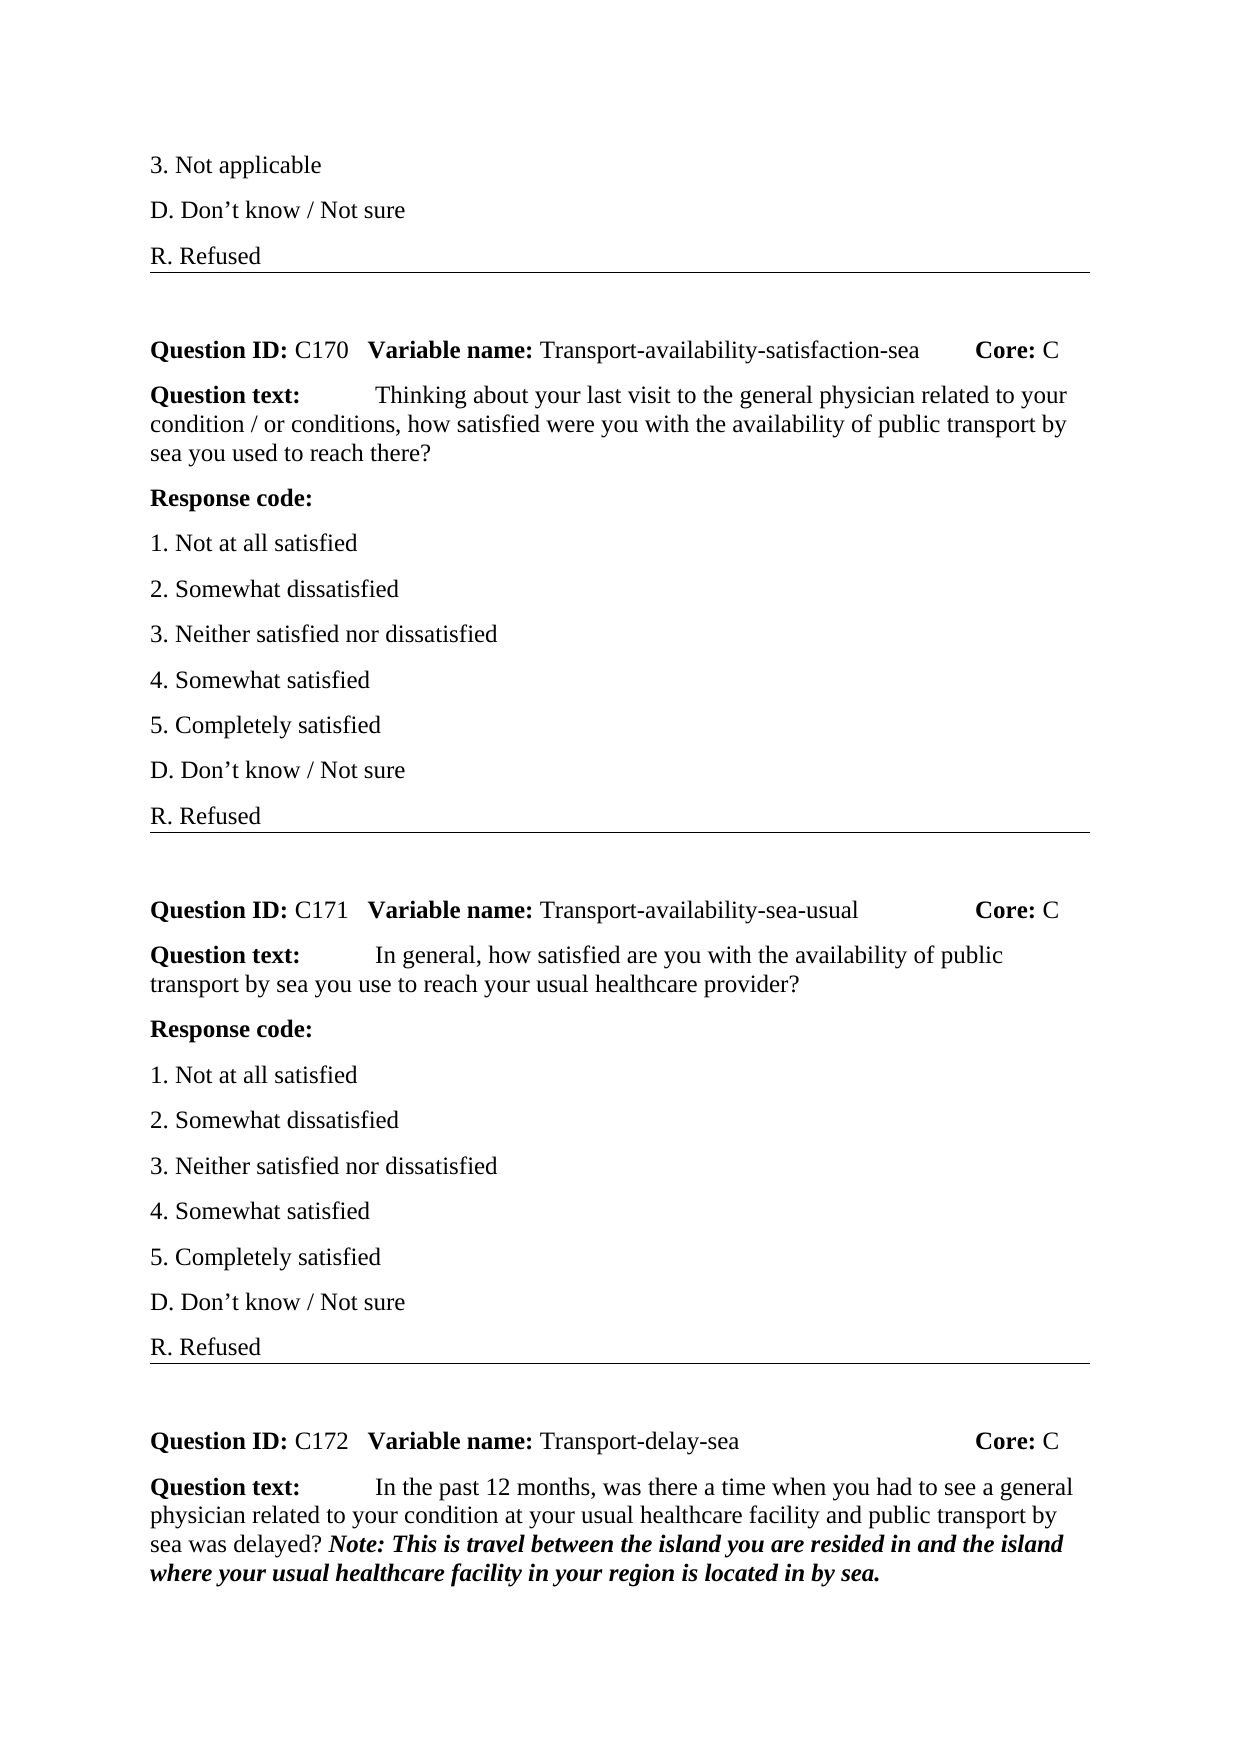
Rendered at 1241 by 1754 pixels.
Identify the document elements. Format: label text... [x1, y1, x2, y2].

text 5. Completely satisfied [150, 1242, 1090, 1270]
text R. Refused [150, 1332, 1090, 1363]
text 2. Somewhat dissatisfied [150, 1105, 1090, 1134]
text 3. Neither satisfied nor dissatisfied [150, 1151, 1090, 1179]
text 3. Neither satisfied nor dissatisfied [150, 619, 1090, 648]
text Question text: In general, how satisfied are you with the availability of public transport by sea you use to reach your usual healthcare provider? [150, 940, 1090, 998]
text R. Refused [150, 801, 1090, 832]
text Response code: [150, 1014, 1090, 1043]
text 4. Somewhat satisfied [150, 665, 1090, 693]
text 1. Not at all satisfied [150, 528, 1090, 557]
text Question text: Thinking about your last visit to the general physician related to your condition / or conditions, how satisfied were you with the availability of public transport by sea you used to reach there? [150, 380, 1090, 466]
text D. Don’t know / Not sure [150, 1287, 1090, 1316]
text D. Don’t know / Not sure [150, 195, 1090, 224]
text 4. Somewhat satisfied [150, 1196, 1090, 1225]
text Question ID: C170 Variable name: Transport-availability-satisfaction-sea Core: C [150, 335, 1090, 363]
text Question ID: C172 Variable name: Transport-delay-sea Core: C [150, 1426, 1090, 1455]
text Response code: [150, 483, 1090, 512]
text 2. Somewhat dissatisfied [150, 574, 1090, 603]
text Question text: In the past 12 months, was there a time when you had to see a general physician related to your condition at your usual healthcare facility and public transport by sea was delayed? Note: This is travel between the island you are resided in and the island where your usual healthcare facility in your region is located in by sea. [150, 1472, 1090, 1587]
text 5. Completely satisfied [150, 710, 1090, 739]
text Question ID: C171 Variable name: Transport-availability-sea-usual Core: C [150, 895, 1090, 924]
text 1. Not at all satisfied [150, 1060, 1090, 1089]
text R. Refused [150, 241, 1090, 272]
text D. Don’t know / Not sure [150, 756, 1090, 784]
text 3. Not applicable [150, 150, 1090, 179]
